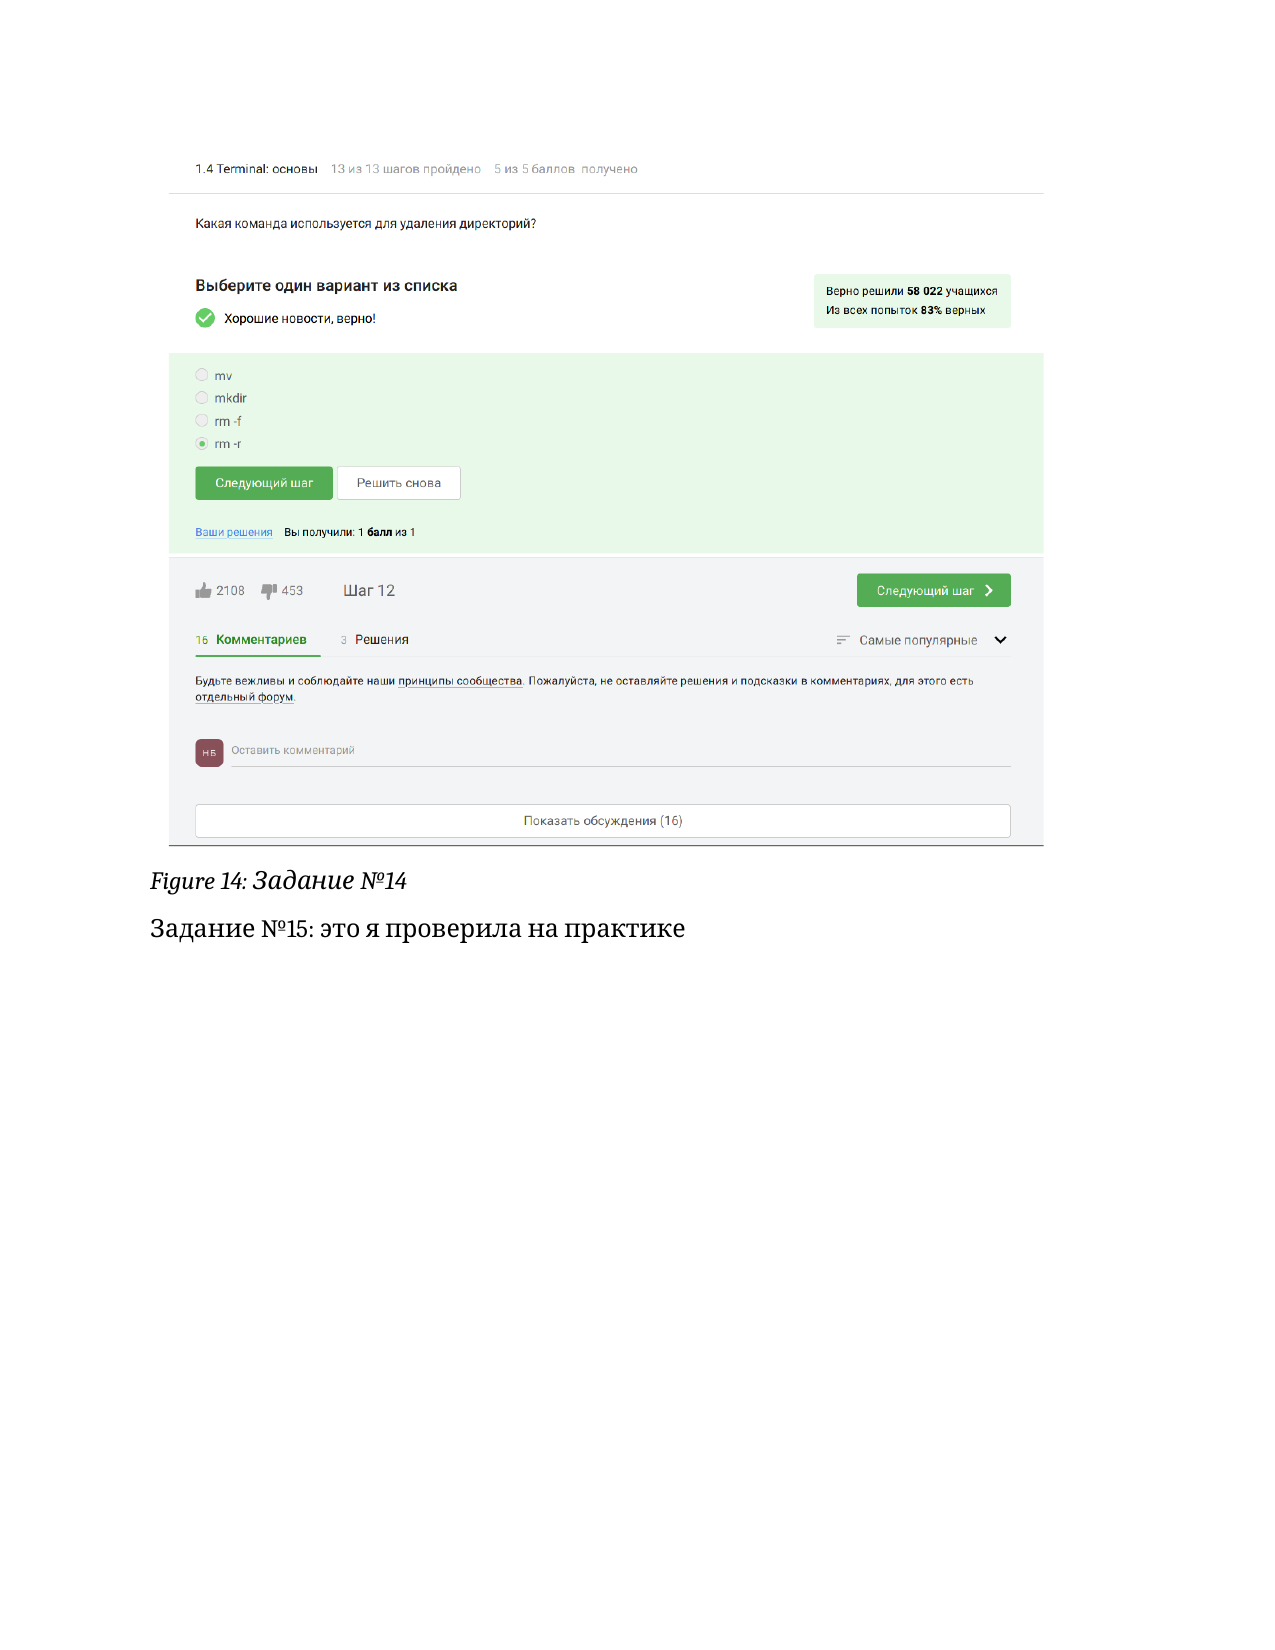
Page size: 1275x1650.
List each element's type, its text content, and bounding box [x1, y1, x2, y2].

text Задание №15: это я проверила на практике [150, 915, 1125, 943]
picture [168, 150, 1044, 847]
text Figure 14: Задание №14 [150, 867, 1125, 896]
